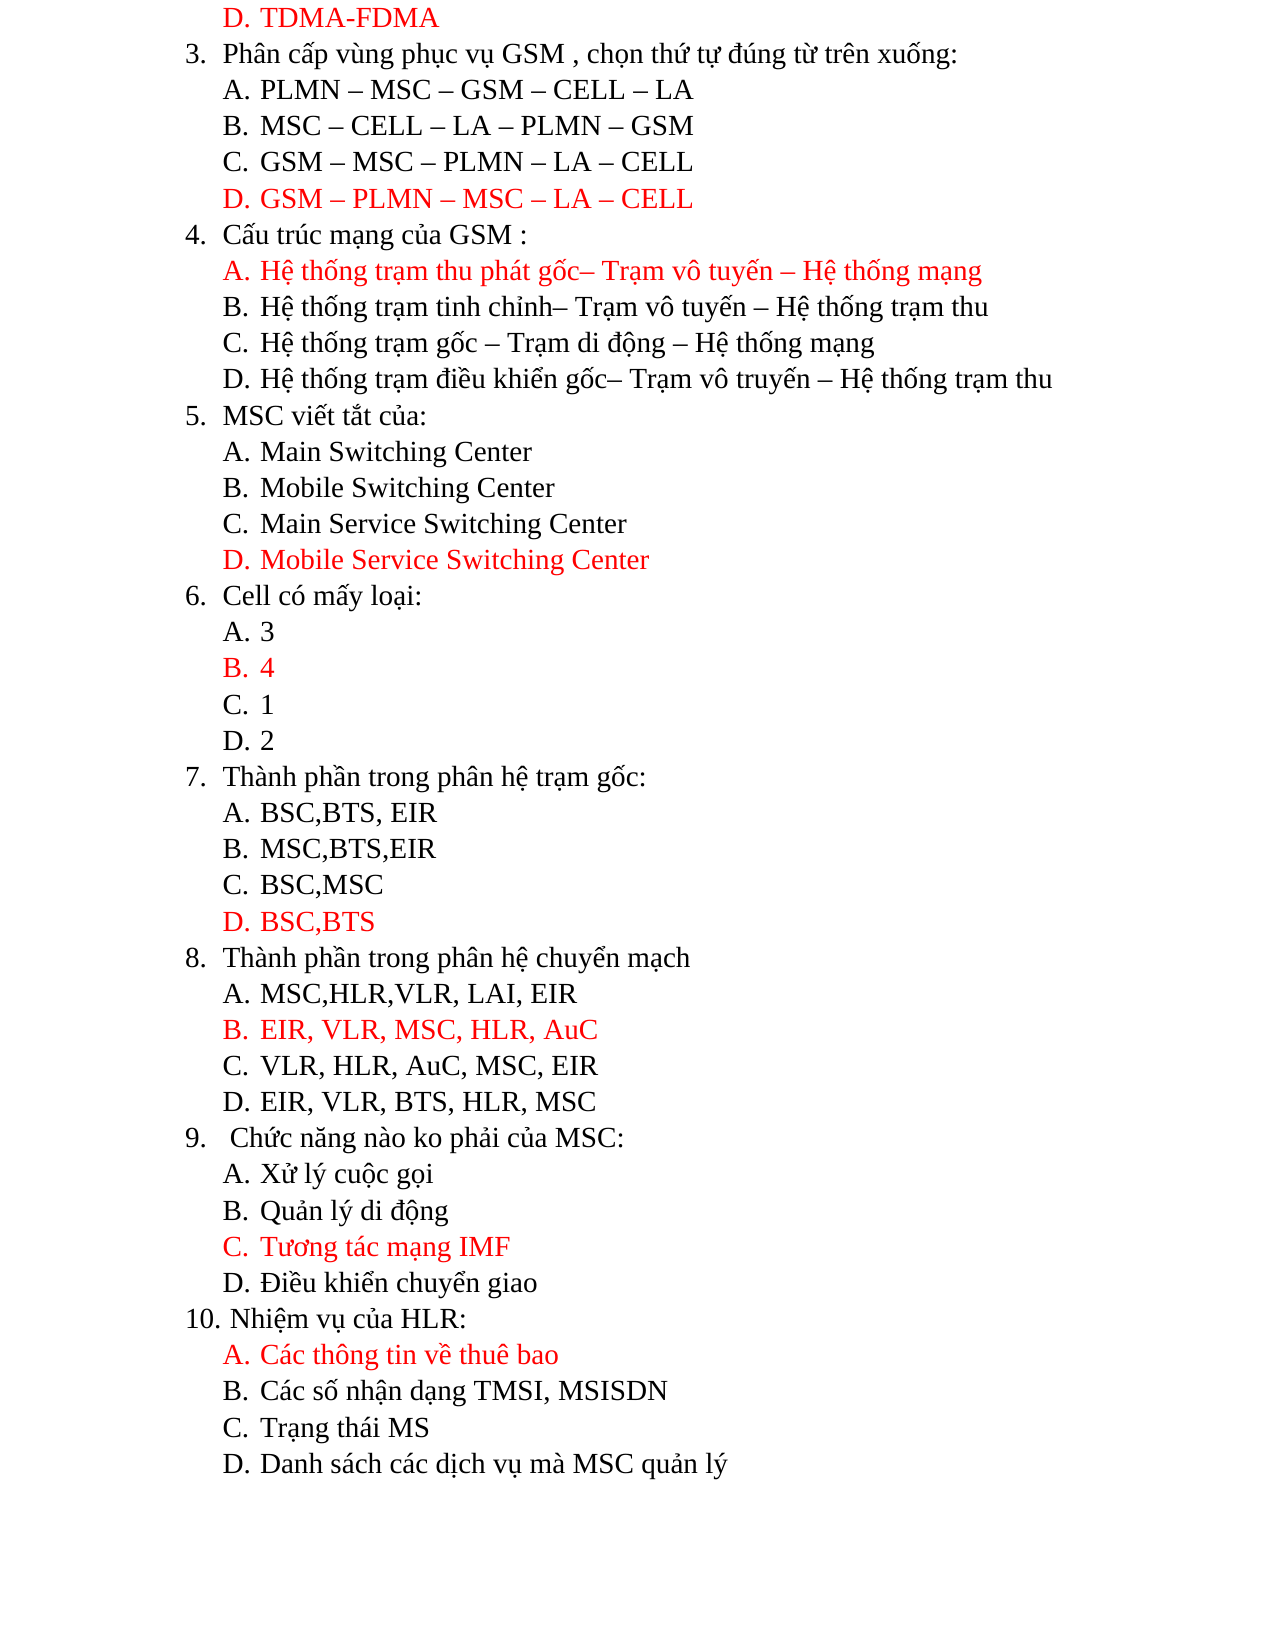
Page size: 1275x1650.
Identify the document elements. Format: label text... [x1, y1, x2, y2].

list Hệ thống trạm thu phát gốc– Trạm vô tuyến – Hệ thống mạng [222, 253, 1142, 287]
list TDMA-FDMA [222, 0, 1142, 33]
list 3 [222, 614, 1142, 648]
list Các số nhận dạng TMSI, MSISDN [222, 1373, 1142, 1407]
list BSC,BTS, EIR [222, 795, 1142, 829]
list Tương tác mạng IMF [222, 1229, 1142, 1262]
list GSM – PLMN – MSC – LA – CELL [222, 181, 1142, 214]
list Phân cấp vùng phục vụ GSM , chọn thứ tự đúng từ trên xuống: [185, 36, 1142, 70]
list Mobile Service Switching Center [222, 542, 1142, 576]
list Cấu trúc mạng của GSM : [185, 217, 1142, 250]
list Main Switching Center [222, 434, 1142, 467]
list 1 [222, 687, 1142, 720]
list Các thông tin về thuê bao [222, 1337, 1142, 1371]
list PLMN – MSC – GSM – CELL – LA [222, 72, 1142, 106]
list Main Service Switching Center [222, 506, 1142, 539]
list 4 [222, 651, 1142, 684]
list BSC,BTS [222, 904, 1142, 937]
list MSC viết tắt của: [185, 398, 1142, 431]
list Thành phần trong phân hệ chuyển mạch [185, 940, 1142, 973]
list Danh sách các dịch vụ mà MSC quản lý [222, 1446, 1142, 1479]
list Hệ thống trạm tinh chỉnh– Trạm vô tuyến – Hệ thống trạm thu [222, 289, 1142, 323]
list MSC,HLR,VLR, LAI, EIR [222, 976, 1142, 1009]
list Mobile Switching Center [222, 470, 1142, 503]
list Thành phần trong phân hệ trạm gốc: [185, 759, 1142, 793]
list MSC,BTS,EIR [222, 831, 1142, 865]
list EIR, VLR, BTS, HLR, MSC [222, 1084, 1142, 1118]
list Trạng thái MS [222, 1410, 1142, 1443]
list Hệ thống trạm điều khiển gốc– Trạm vô truyến – Hệ thống trạm thu [222, 361, 1142, 395]
list GSM – MSC – PLMN – LA – CELL [222, 144, 1142, 178]
list Hệ thống trạm gốc – Trạm di động – Hệ thống mạng [222, 325, 1142, 359]
list Cell có mấy loại: [185, 578, 1142, 612]
list Xử lý cuộc gọi [222, 1157, 1142, 1190]
list Chức năng nào ko phải của MSC: [185, 1121, 1142, 1154]
list Quản lý di động [222, 1193, 1142, 1226]
list Nhiệm vụ của HLR: [185, 1301, 1142, 1335]
list 2 [222, 723, 1142, 756]
list BSC,MSC [222, 867, 1142, 901]
list Điều khiển chuyển giao [222, 1265, 1142, 1299]
list EIR, VLR, MSC, HLR, AuC [222, 1012, 1142, 1046]
list VLR, HLR, AuC, MSC, EIR [222, 1048, 1142, 1082]
list MSC – CELL – LA – PLMN – GSM [222, 108, 1142, 142]
